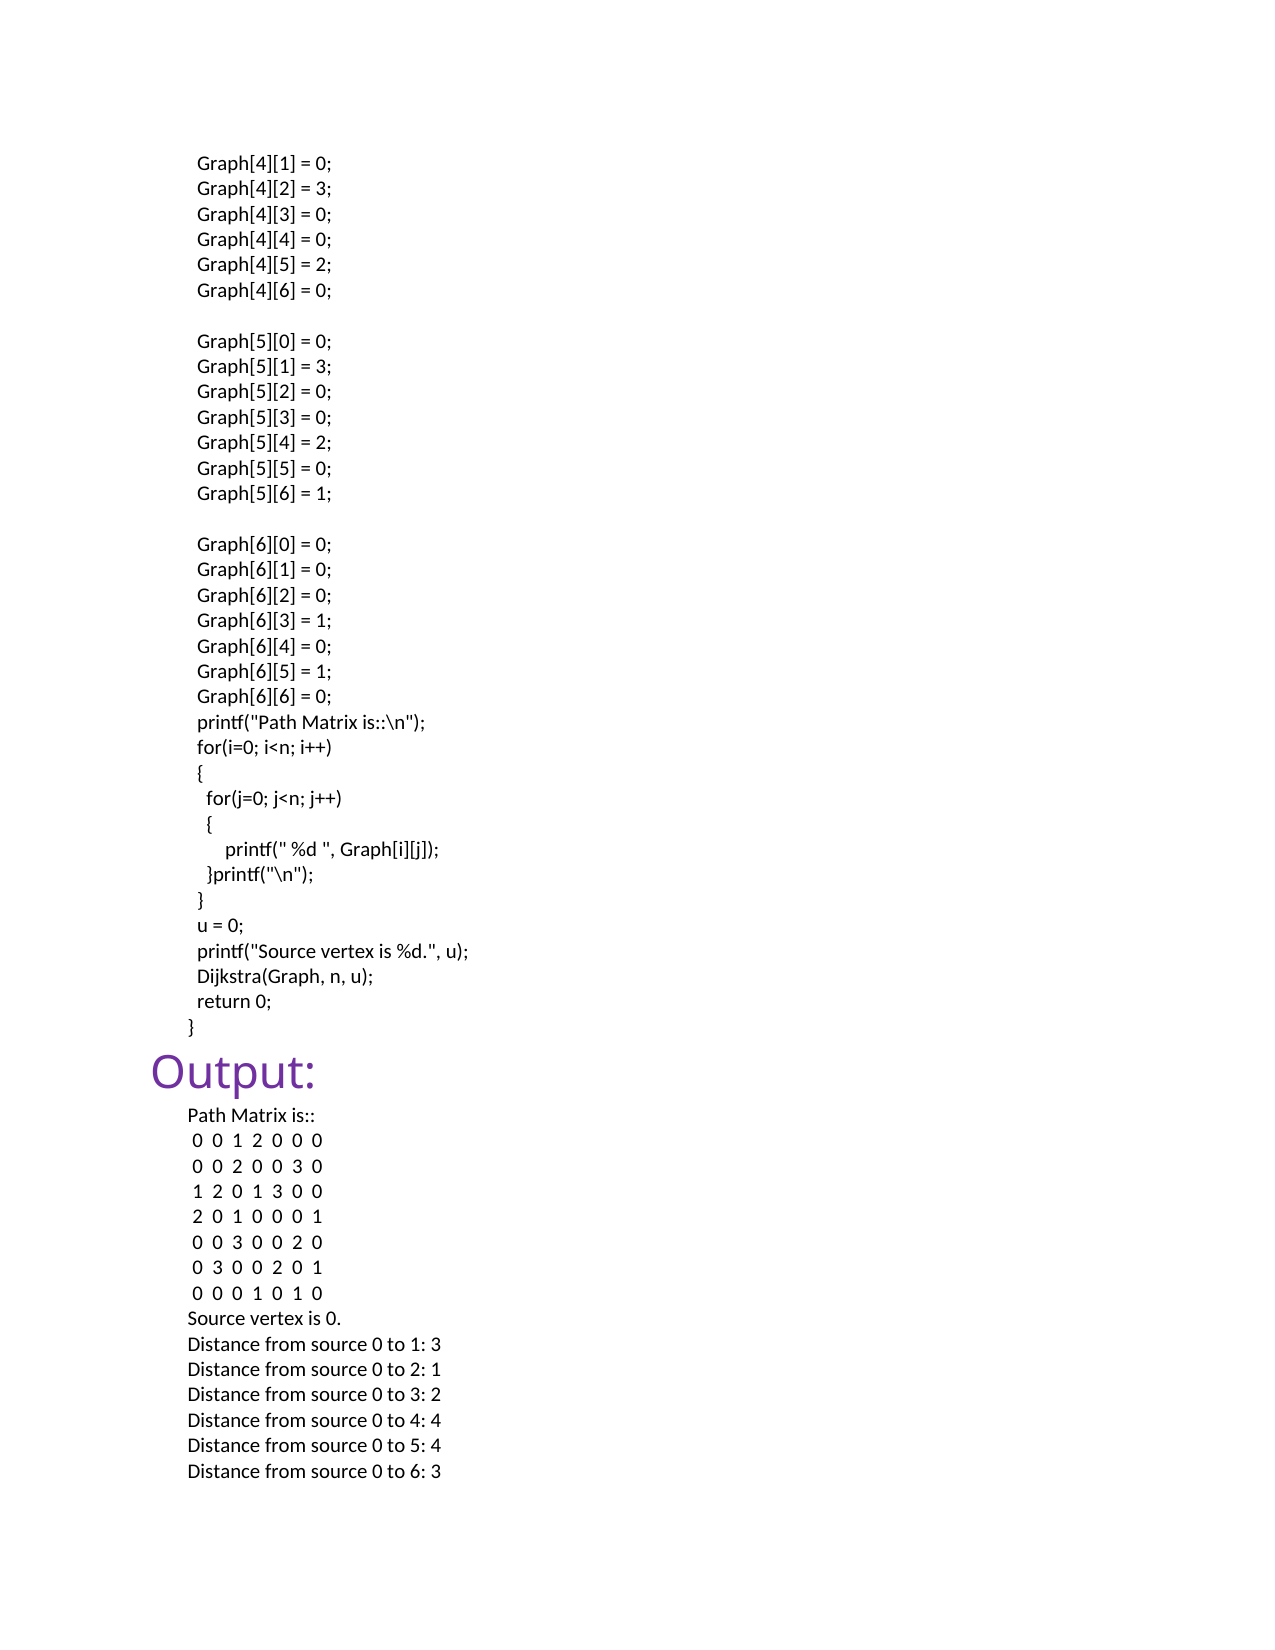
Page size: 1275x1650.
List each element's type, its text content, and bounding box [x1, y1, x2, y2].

list Graph[6][6] = 0; [187, 684, 1125, 709]
list 1 2 0 1 3 0 0 [187, 1178, 1125, 1204]
list printf(" %d ", Graph[i][j]); [187, 836, 1125, 862]
list Path Matrix is:: [187, 1102, 1125, 1127]
list 0 0 3 0 0 2 0 [187, 1229, 1125, 1254]
list Graph[5][1] = 3; [187, 353, 1125, 379]
list Graph[6][2] = 0; [187, 582, 1125, 607]
list } [187, 887, 1125, 912]
text Output: [150, 1039, 1125, 1102]
list Graph[6][4] = 0; [187, 633, 1125, 658]
list for(j=0; j<n; j++) [187, 785, 1125, 811]
list 0 3 0 0 2 0 1 [187, 1254, 1125, 1280]
list Graph[5][3] = 0; [187, 404, 1125, 429]
list 2 0 1 0 0 0 1 [187, 1204, 1125, 1229]
list Distance from source 0 to 2: 1 [187, 1356, 1125, 1382]
list Graph[4][4] = 0; [187, 226, 1125, 252]
list return 0; [187, 989, 1125, 1014]
list Distance from source 0 to 4: 4 [187, 1407, 1125, 1432]
list Distance from source 0 to 5: 4 [187, 1432, 1125, 1458]
list Graph[6][0] = 0; [187, 531, 1125, 557]
list Graph[4][6] = 0; [187, 277, 1125, 302]
list u = 0; [187, 912, 1125, 938]
list 0 0 1 2 0 0 0 [187, 1127, 1125, 1153]
list Dijkstra(Graph, n, u); [187, 963, 1125, 989]
list } [187, 1014, 1125, 1039]
list Graph[4][5] = 2; [187, 252, 1125, 277]
list Graph[5][6] = 1; [187, 480, 1125, 506]
list printf("Path Matrix is::\n"); [187, 709, 1125, 734]
list 0 0 0 1 0 1 0 [187, 1280, 1125, 1305]
list Graph[5][0] = 0; [187, 328, 1125, 353]
list Source vertex is 0. [187, 1305, 1125, 1331]
list Distance from source 0 to 3: 2 [187, 1382, 1125, 1407]
list Graph[4][1] = 0; [187, 150, 1125, 175]
list Graph[6][3] = 1; [187, 607, 1125, 633]
list Graph[6][5] = 1; [187, 658, 1125, 684]
list { [187, 760, 1125, 785]
list { [187, 811, 1125, 836]
list Graph[5][2] = 0; [187, 379, 1125, 404]
list printf("Source vertex is %d.", u); [187, 938, 1125, 963]
list Graph[5][5] = 0; [187, 455, 1125, 480]
list Graph[6][1] = 0; [187, 557, 1125, 582]
list Graph[4][3] = 0; [187, 201, 1125, 226]
list Distance from source 0 to 1: 3 [187, 1331, 1125, 1356]
list }printf("\n"); [187, 862, 1125, 887]
list Distance from source 0 to 6: 3 [187, 1458, 1125, 1483]
list 0 0 2 0 0 3 0 [187, 1153, 1125, 1178]
list Graph[4][2] = 3; [187, 175, 1125, 201]
list for(i=0; i<n; i++) [187, 734, 1125, 760]
list Graph[5][4] = 2; [187, 429, 1125, 455]
